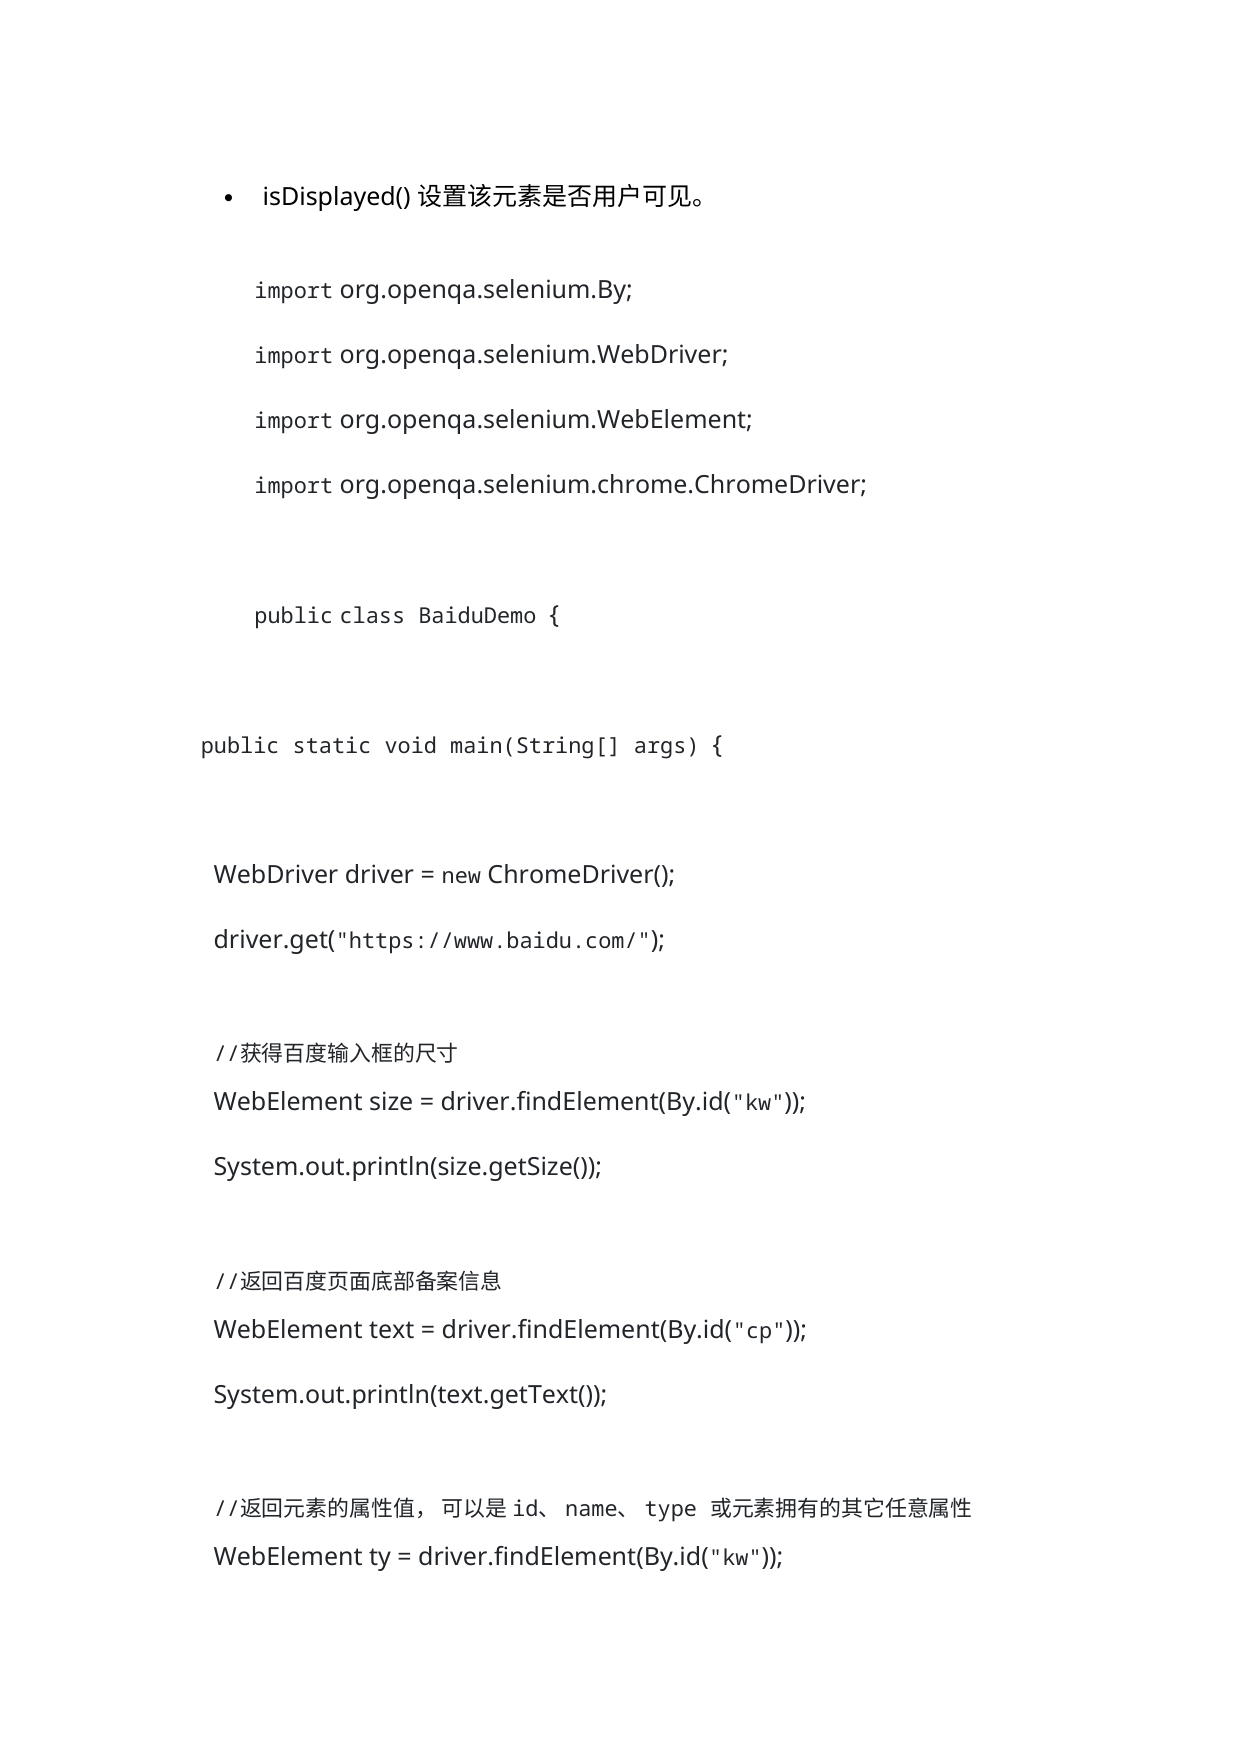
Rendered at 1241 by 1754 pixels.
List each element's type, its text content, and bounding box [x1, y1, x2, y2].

text WebElement ty = driver.findElement(By.id("kw")); [187, 1524, 1053, 1589]
text public static void main(String[] args) { [187, 711, 1053, 776]
text driver.get("https://www.baidu.com/"); [187, 906, 1053, 971]
text System.out.println(text.getText()); [187, 1361, 1053, 1426]
text import org.openqa.selenium.chrome.ChromeDriver; [187, 451, 1053, 516]
text import org.openqa.selenium.By; [187, 256, 1053, 321]
text //返回百度页面底部备案信息 [187, 1264, 1053, 1296]
text WebElement text = driver.findElement(By.id("cp")); [187, 1296, 1053, 1361]
text //返回元素的属性值， 可以是 id、 name、 type 或元素拥有的其它任意属性 [187, 1491, 1053, 1524]
text WebDriver driver = new ChromeDriver(); [187, 841, 1053, 906]
text System.out.println(size.getSize()); [187, 1134, 1053, 1199]
text public class BaiduDemo { [187, 581, 1053, 646]
text //获得百度输入框的尺寸 [187, 1036, 1053, 1069]
list isDisplayed() 设置该元素是否用户可见。 [225, 162, 1053, 227]
text import org.openqa.selenium.WebElement; [187, 386, 1053, 451]
text import org.openqa.selenium.WebDriver; [187, 321, 1053, 386]
text WebElement size = driver.findElement(By.id("kw")); [187, 1069, 1053, 1134]
